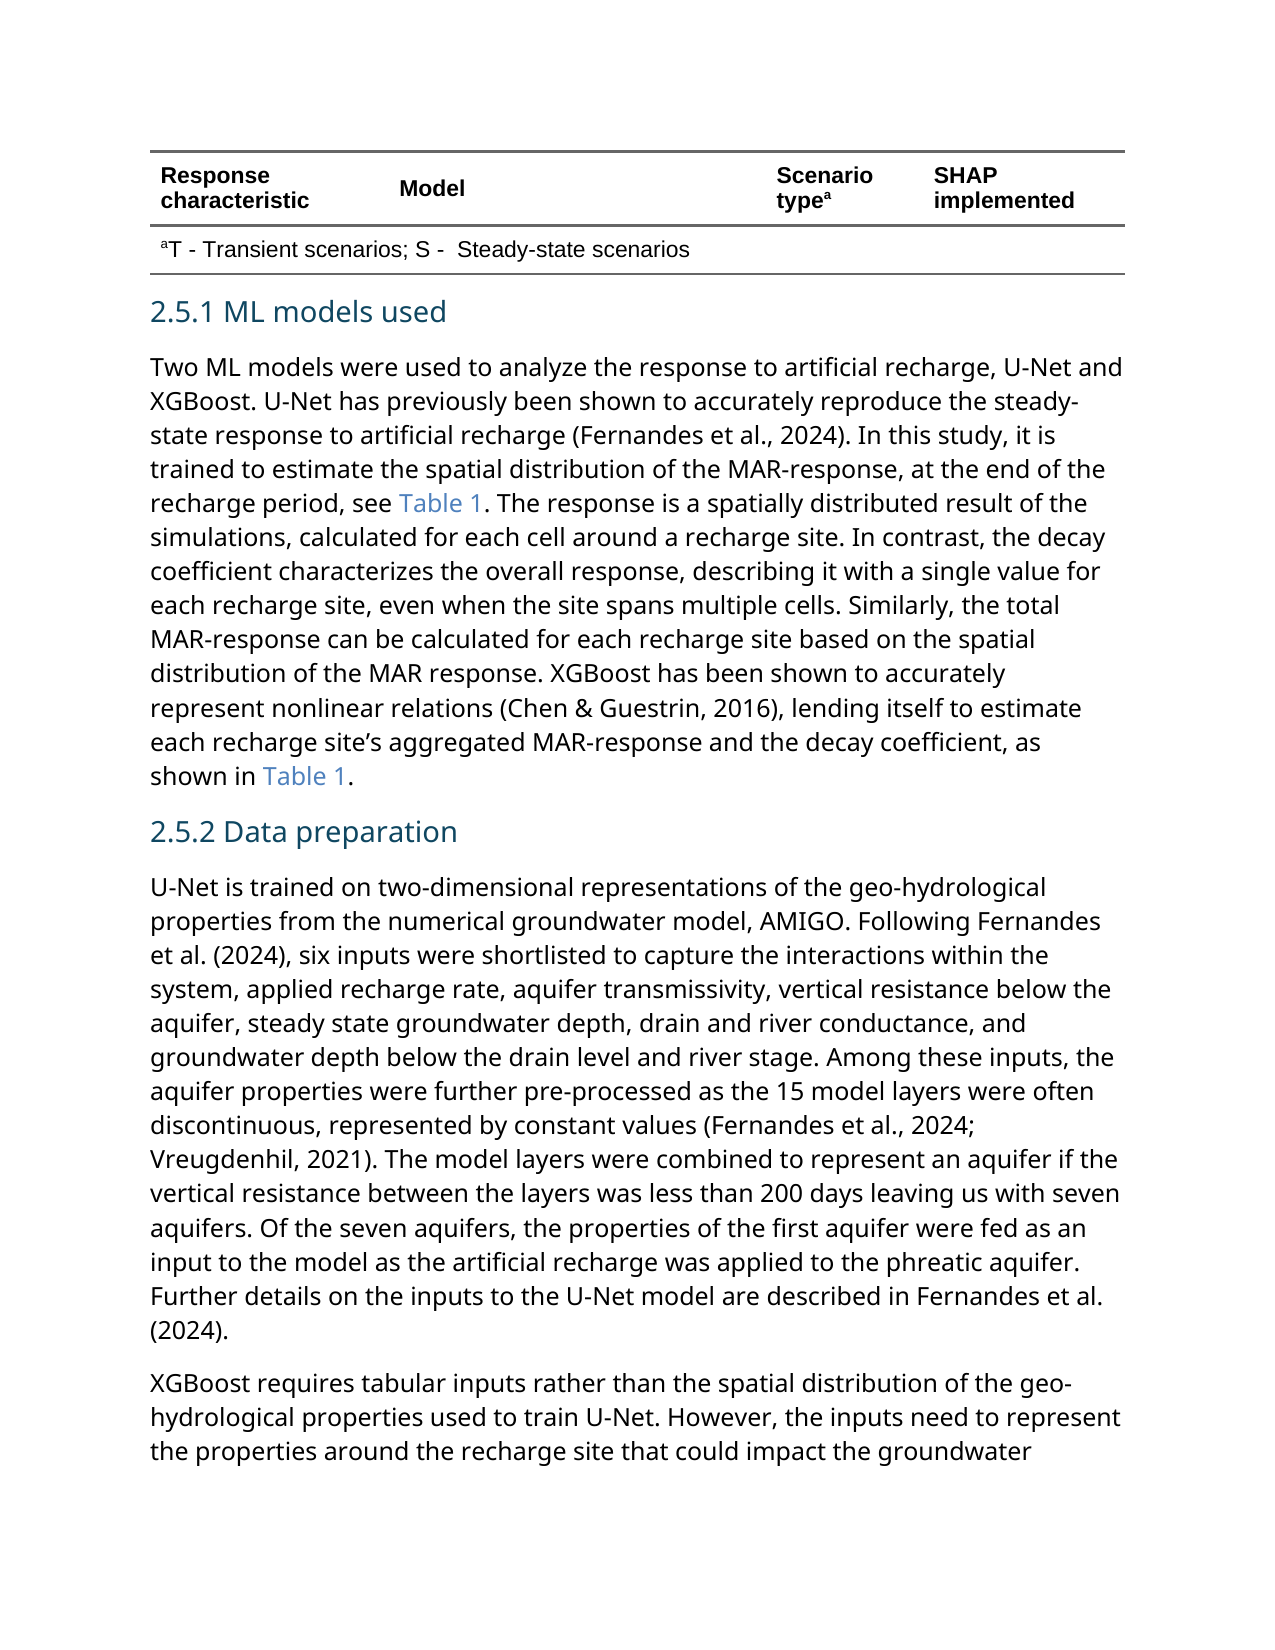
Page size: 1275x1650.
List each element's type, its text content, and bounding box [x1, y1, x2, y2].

subtitle 2.5.2 Data preparation [150, 811, 1125, 851]
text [150, 1365, 1125, 1467]
subtitle 2.5.1 ML models used [150, 291, 1125, 331]
text Two ML models were used to analyze the response to artificial recharge, U-Net and XGBoost. U-Net has previously been shown to accurately reproduce the steady-state response to artificial recharge (Fernandes et al., 2024). In this study, it is trained to estimate the spatial distribution of the MAR-response, at the end of the recharge period, see Table 1. The response is a spatially distributed result of the simulations, calculated for each cell around a recharge site. In contrast, the decay coefficient characterizes the overall response, describing it with a single value for each recharge site, even when the site spans multiple cells. Similarly, the total MAR-response can be calculated for each recharge site based on the spatial distribution of the MAR response. XGBoost has been shown to accurately represent nonlinear relations (Chen & Guestrin, 2016), lending itself to estimate each recharge site’s aggregated MAR-response and the decay coefficient, as shown in Table 1. [150, 349, 1125, 792]
text U-Net is trained on two-dimensional representations of the geo-hydrological properties from the numerical groundwater model, AMIGO. Following Fernandes et al. (2024), six inputs were shortlisted to capture the interactions within the system, applied recharge rate, aquifer transmissivity, vertical resistance below the aquifer, steady state groundwater depth, drain and river conductance, and groundwater depth below the drain level and river stage. Among these inputs, the aquifer properties were further pre-processed as the 15 model layers were often discontinuous, represented by constant values (Fernandes et al., 2024; Vreugdenhil, 2021). The model layers were combined to represent an aquifer if the vertical resistance between the layers was less than 200 days leaving us with seven aquifers. Of the seven aquifers, the properties of the first aquifer were fed as an input to the model as the artificial recharge was applied to the phreatic aquifer. Further details on the inputs to the U-Net model are described in Fernandes et al. (2024). [150, 869, 1125, 1346]
